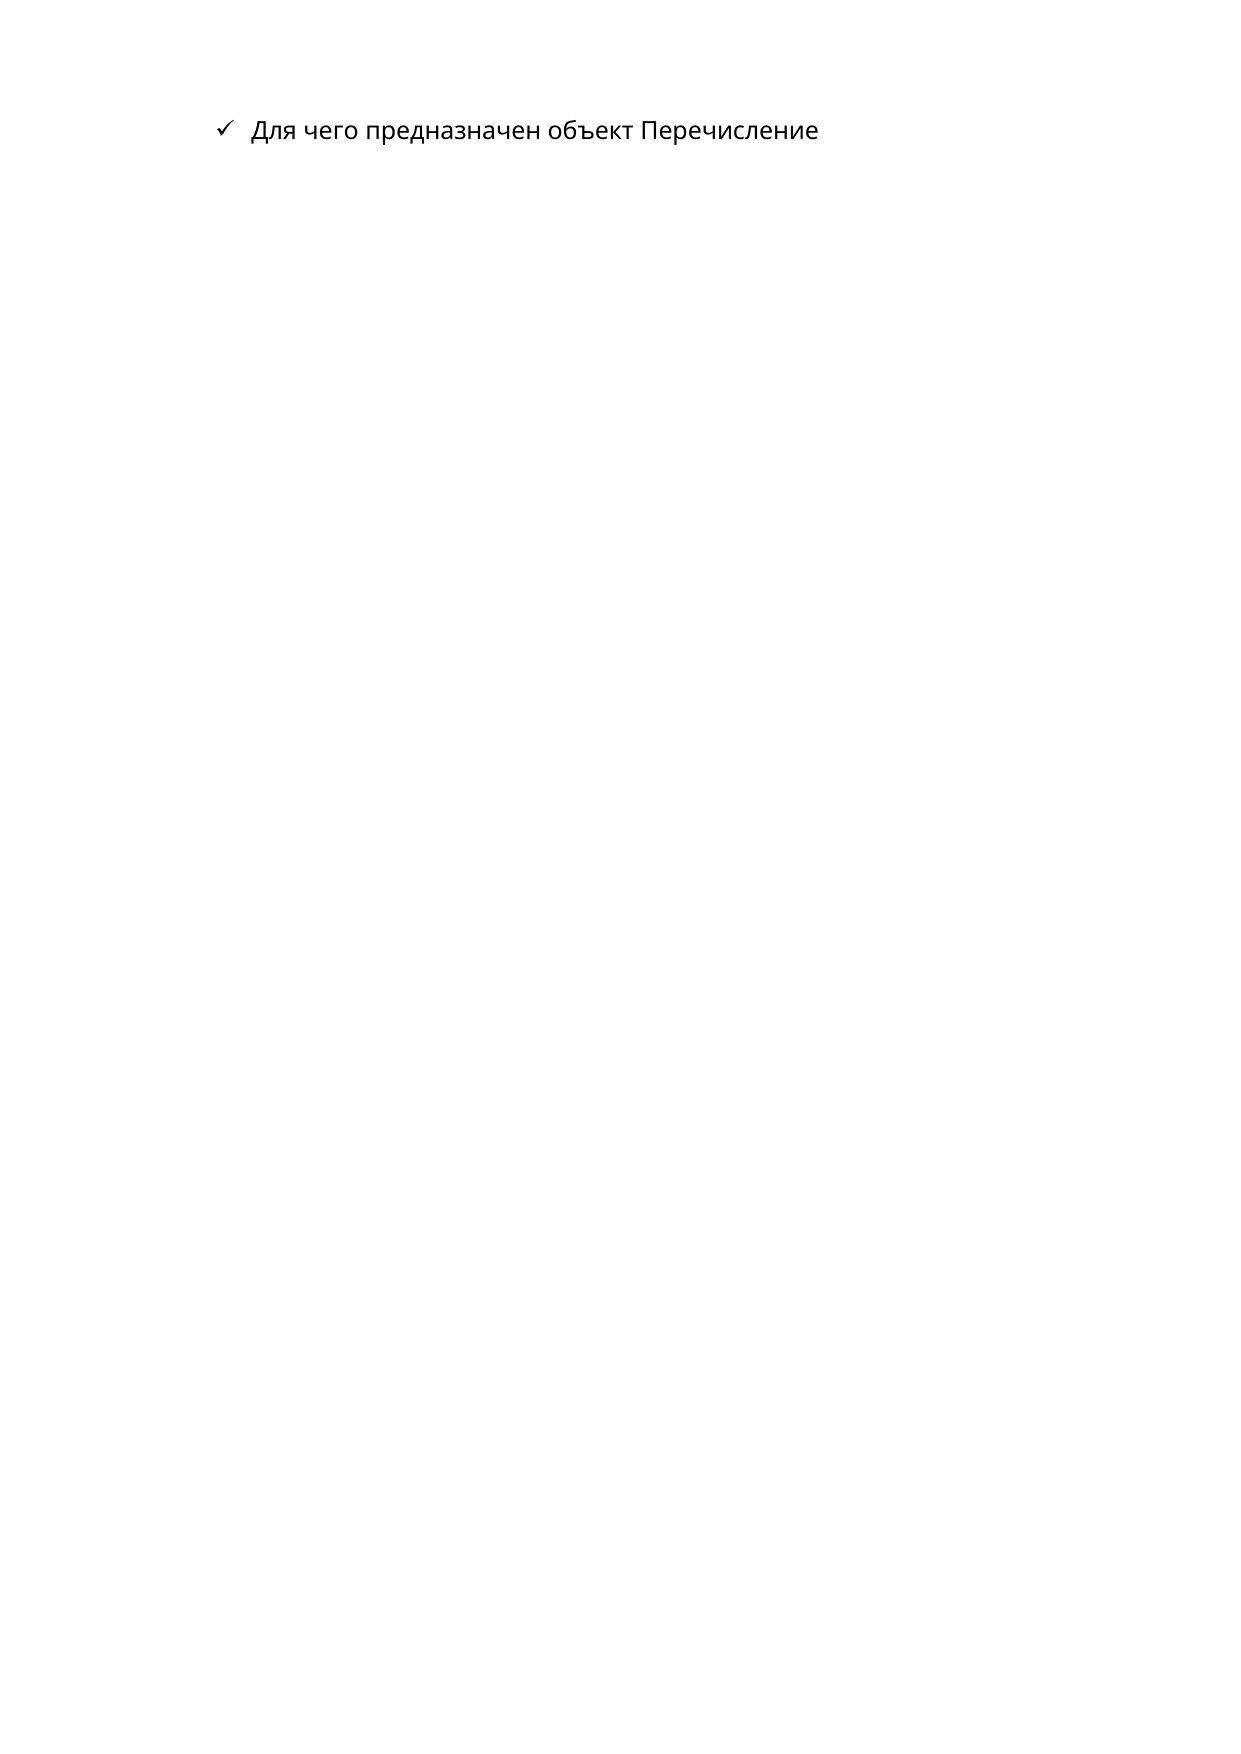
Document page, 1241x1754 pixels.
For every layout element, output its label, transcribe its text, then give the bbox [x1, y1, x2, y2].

list Для чего предназначен объект Перечисление [215, 112, 1163, 147]
